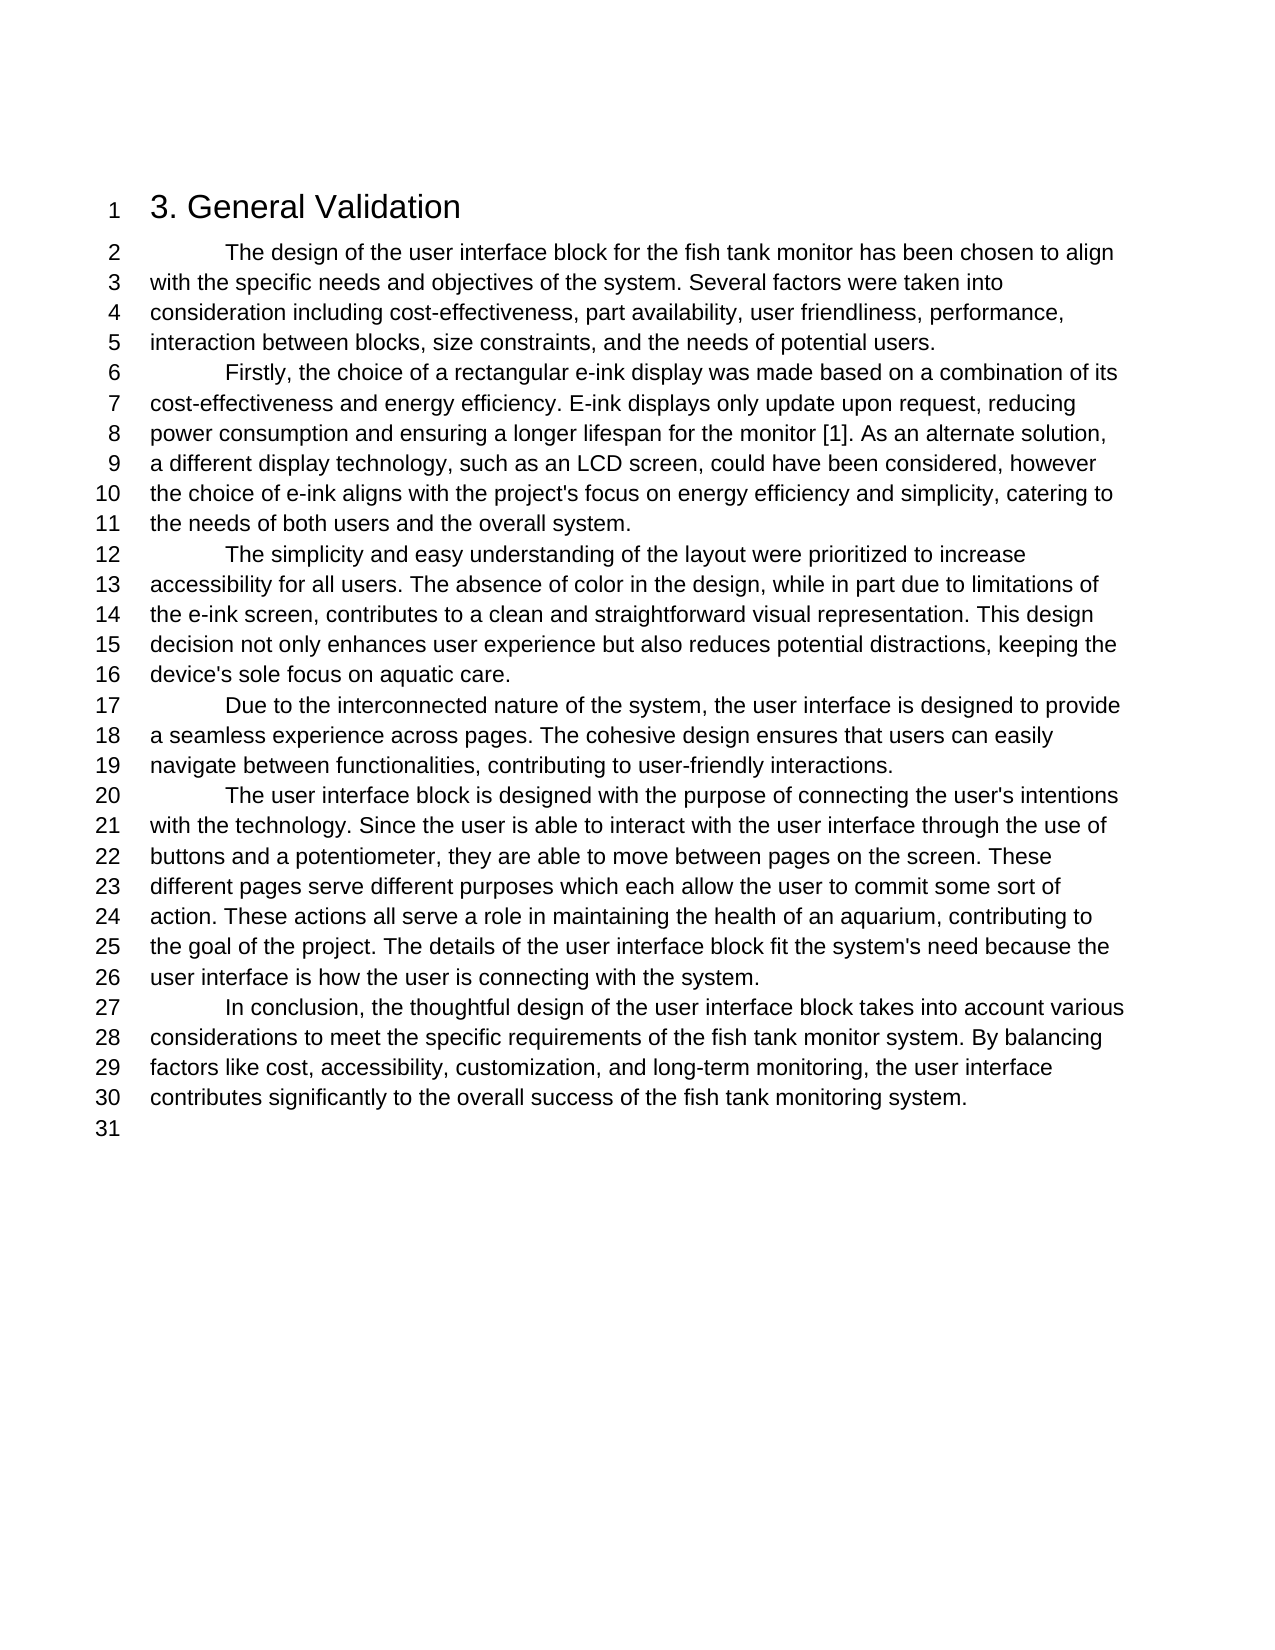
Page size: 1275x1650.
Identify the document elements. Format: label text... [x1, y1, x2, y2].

text The user interface block is designed with the purpose of connecting the user's intentions with the technology. Since the user is able to interact with the user interface through the use of buttons and a potentiometer, they are able to move between pages on the screen. These different pages serve different purposes which each allow the user to commit some sort of action. These actions all serve a role in maintaining the health of an aquarium, contributing to the goal of the project. The details of the user interface block fit the system's need because the user interface is how the user is connecting with the system. [150, 782, 1125, 990]
text The simplicity and easy understanding of the layout were prioritized to increase accessibility for all users. The absence of color in the design, while in part due to limitations of the e-ink screen, contributes to a clean and straightforward visual representation. This design decision not only enhances user experience but also reduces potential distractions, keeping the device's sole focus on aquatic care. [150, 541, 1125, 688]
text The design of the user interface block for the fish tank monitor has been chosen to align with the specific needs and objectives of the system. Several factors were taken into consideration including cost-effectiveness, part availability, user friendliness, performance, interaction between blocks, size constraints, and the needs of potential users. [150, 238, 1125, 355]
text Firstly, the choice of a rectangular e-ink display was made based on a combination of its cost-effectiveness and energy efficiency. E-ink displays only update upon request, reducing power consumption and ensuring a longer lifespan for the monitor [1]. As an alternate solution, a different display technology, such as an LCD screen, could have been considered, however the choice of e-ink aligns with the project's focus on energy efficiency and simplicity, catering to the needs of both users and the overall system. [150, 359, 1125, 537]
text Due to the interconnected nature of the system, the user interface is designed to provide a seamless experience across pages. The cohesive design ensures that users can easily navigate between functionalities, contributing to user-friendly interactions. [150, 692, 1125, 778]
text In conclusion, the thoughtful design of the user interface block takes into account various considerations to meet the specific requirements of the fish tank monitor system. By balancing factors like cost, accessibility, customization, and long-term monitoring, the user interface contributes significantly to the overall success of the fish tank monitoring system. [150, 994, 1125, 1111]
subtitle 3. General Validation [150, 187, 1125, 226]
